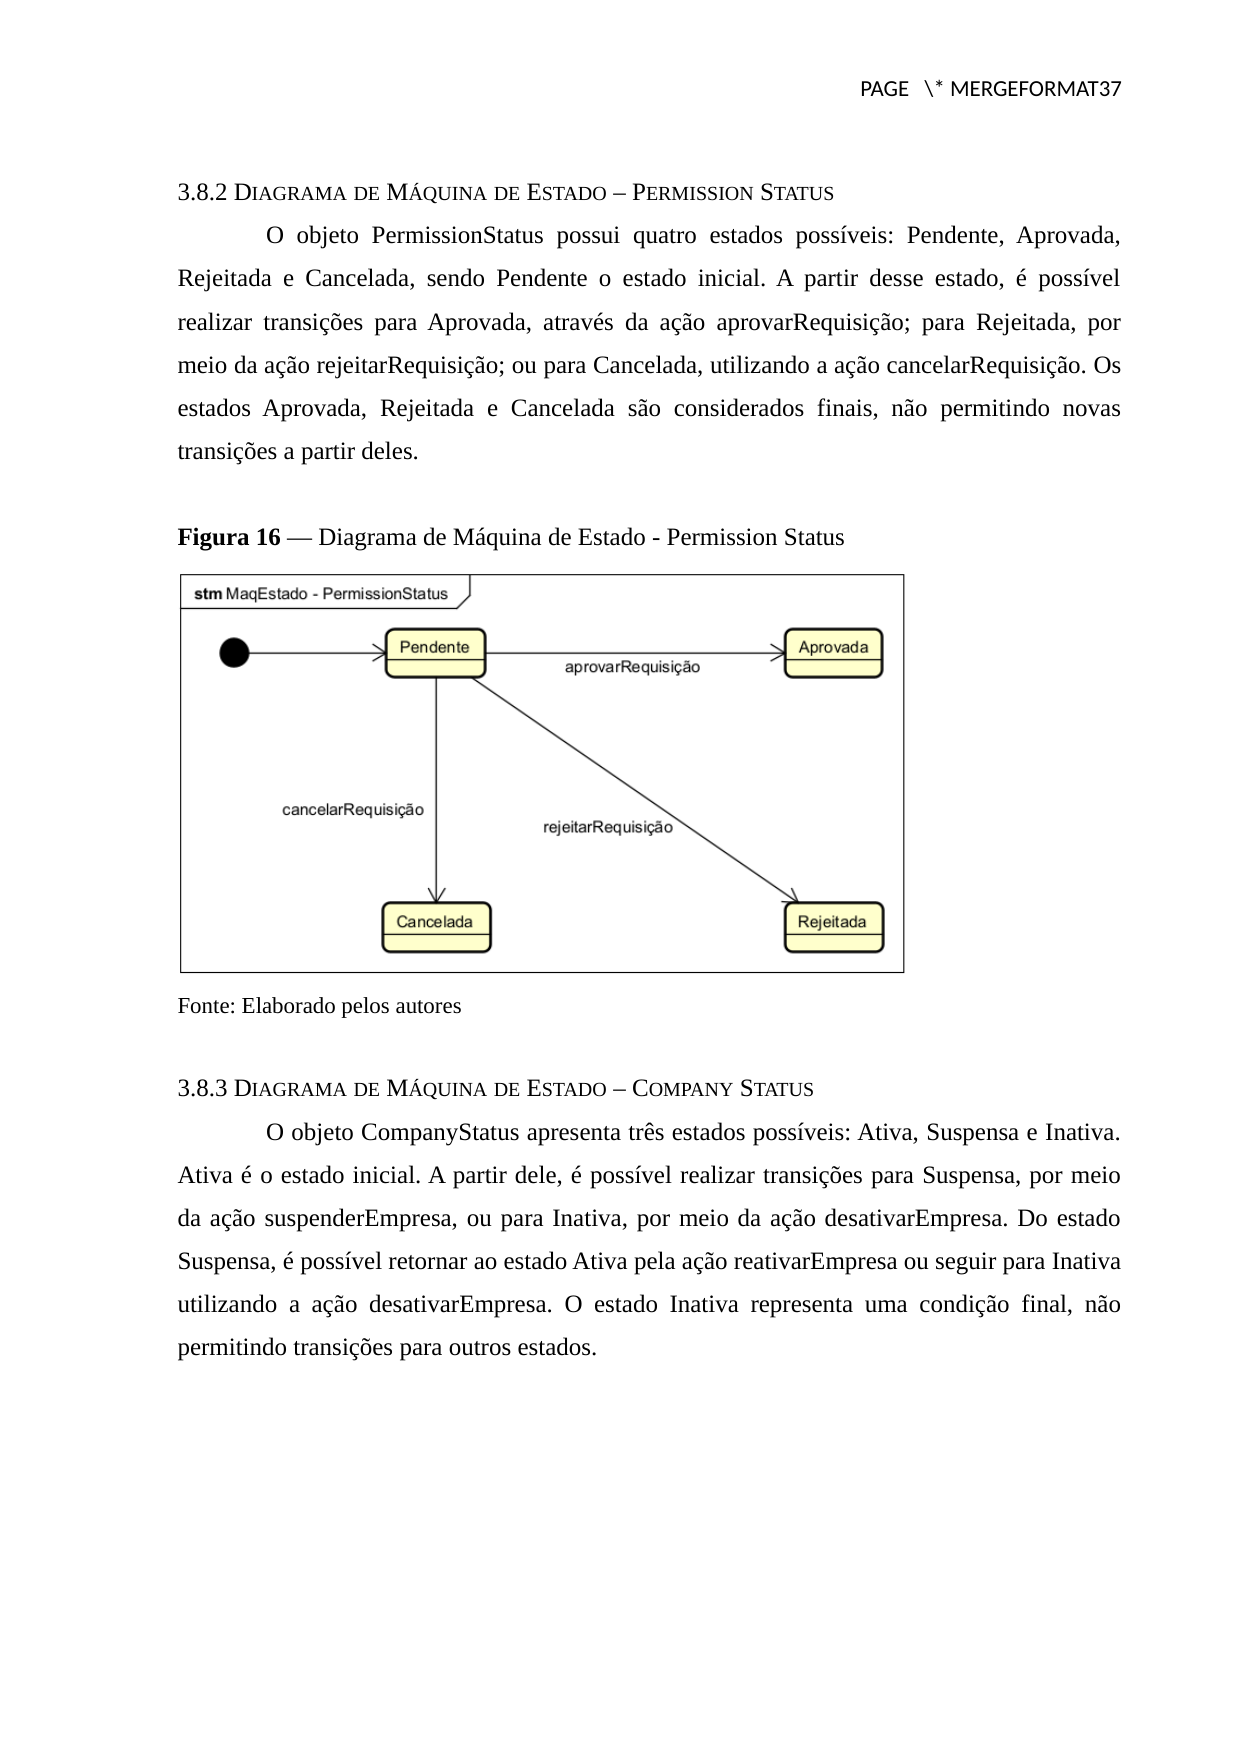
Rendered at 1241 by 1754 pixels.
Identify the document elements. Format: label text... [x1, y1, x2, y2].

text 3.8.2 Diagrama de Máquina de Estado – Permission Status [177, 177, 1122, 206]
text Fonte: Elaborado pelos autores [177, 992, 1122, 1018]
text O objeto CompanyStatus apresenta três estados possíveis: Ativa, Suspensa e Inativa. Ativa é o estado inicial. A partir dele, é possível realizar transições para Suspensa, por meio da ação suspenderEmpresa, ou para Inativa, por meio da ação desativarEmpresa. Do estado Suspensa, é possível retornar ao estado Ativa pela ação reativarEmpresa ou seguir para Inativa utilizando a ação desativarEmpresa. O estado Inativa representa uma condição final, não permitindo transições para outros estados. [177, 1117, 1122, 1361]
text 3.8.3 Diagrama de Máquina de Estado – Company Status [177, 1073, 1122, 1102]
text O objeto PermissionStatus possui quatro estados possíveis: Pendente, Aprovada, Rejeitada e Cancelada, sendo Pendente o estado inicial. A partir desse estado, é possível realizar transições para Aprovada, através da ação aprovarRequisição; para Rejeitada, por meio da ação rejeitarRequisição; ou para Cancelada, utilizando a ação cancelarRequisição. Os estados Aprovada, Rejeitada e Cancelada são considerados finais, não permitindo novas transições a partir deles. [177, 220, 1122, 465]
picture [177, 571, 909, 979]
text Figura 16 — Diagrama de Máquina de Estado - Permission Status [177, 522, 1122, 551]
